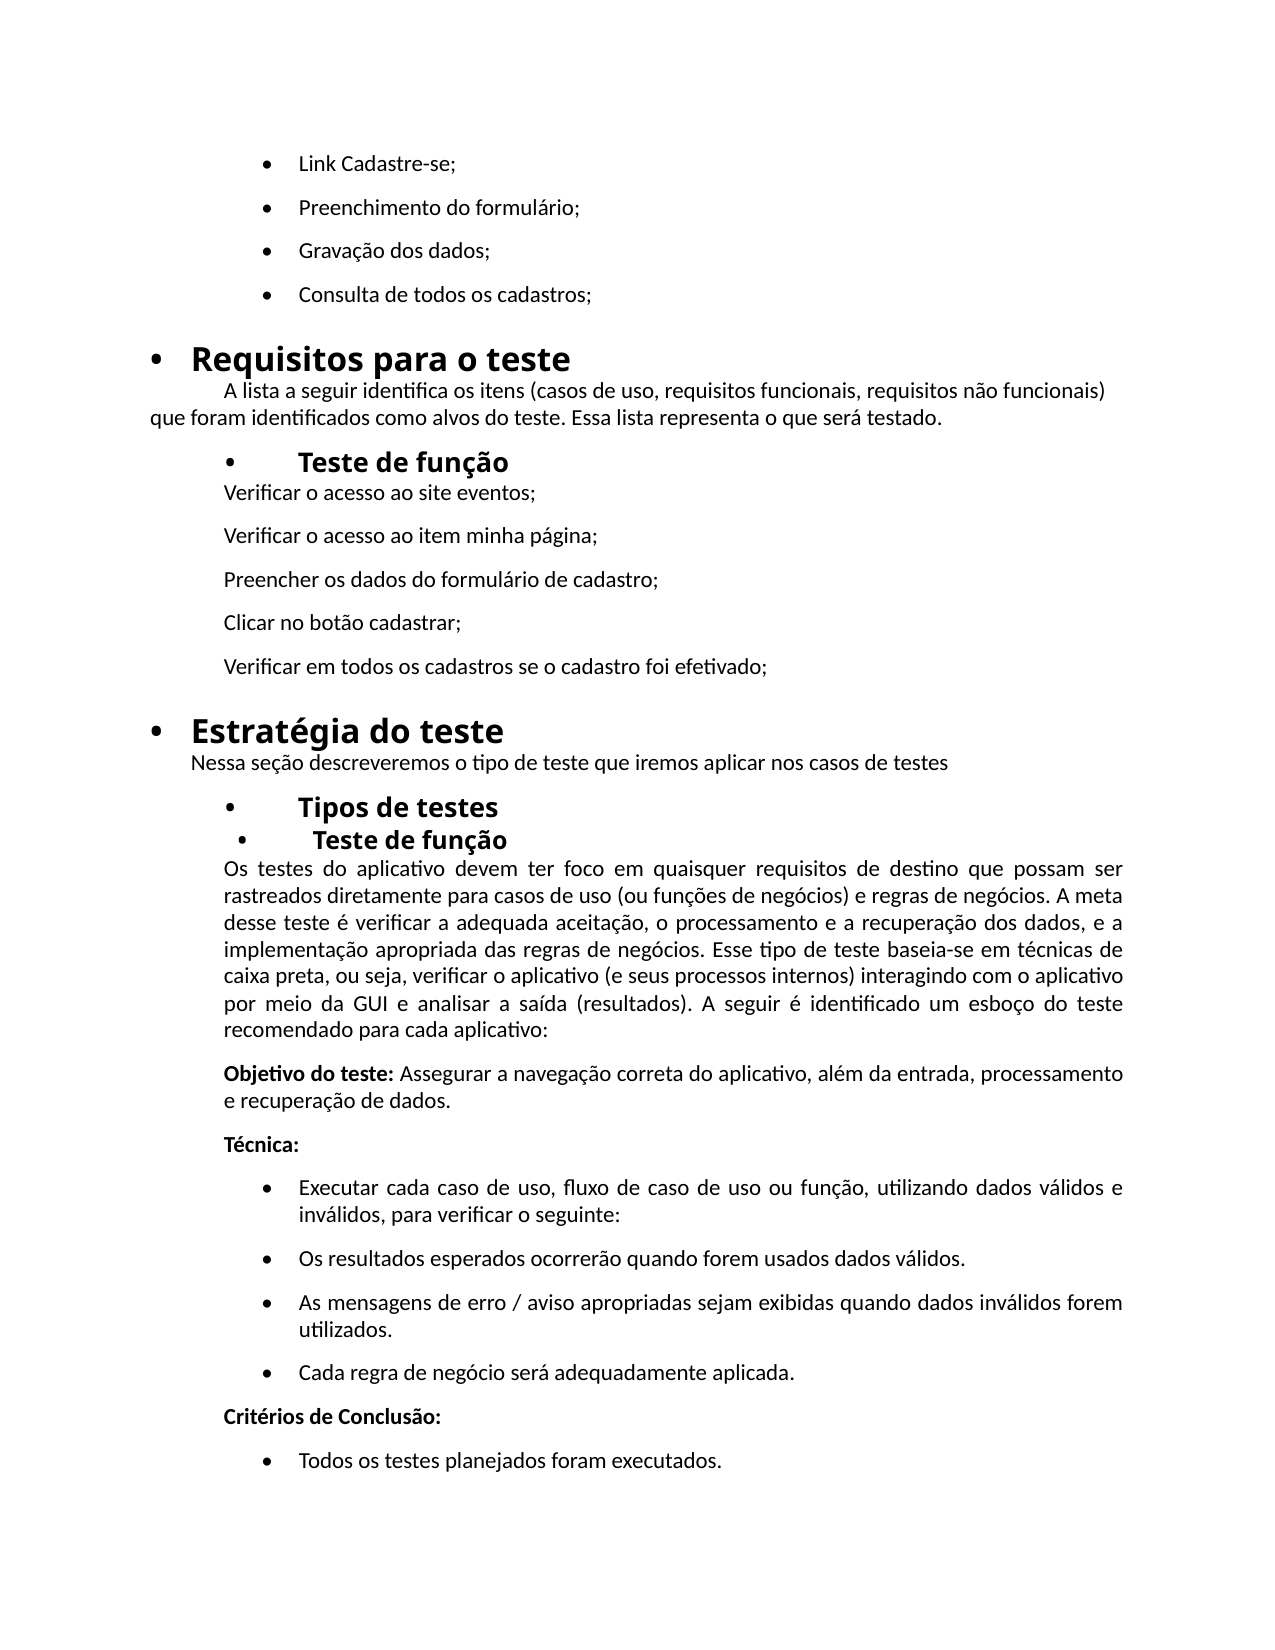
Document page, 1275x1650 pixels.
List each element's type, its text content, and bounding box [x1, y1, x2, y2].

text Técnica: [224, 1131, 1125, 1158]
text Os testes do aplicativo devem ter foco em quaisquer requisitos de destino que possam ser rastreados diretamente para casos de uso (ou funções de negócios) e regras de negócios. A meta desse teste é verificar a adequada aceitação, o processamento e a recuperação dos dados, e a implementação apropriada das regras de negócios. Esse tipo de teste baseia-se em técnicas de caixa preta, ou seja, verificar o aplicativo (e seus processos internos) interagindo com o aplicativo por meio da GUI e analisar a saída (resultados). A seguir é identificado um esboço do teste recomendado para cada aplicativo: [224, 854, 1125, 1043]
text Preencher os dados do formulário de cadastro; [224, 566, 1125, 593]
list Os resultados esperados ocorrerão quando forem usados dados válidos. [261, 1245, 1125, 1272]
list Link Cadastre-se; [261, 150, 1125, 177]
list Executar cada caso de uso, fluxo de caso de uso ou função, utilizando dados válidos e inválidos, para verificar o seguinte: [261, 1174, 1125, 1228]
text Nessa seção descreveremos o tipo de teste que iremos aplicar nos casos de testes [191, 748, 1125, 776]
text Verificar o acesso ao item minha página; [224, 522, 1125, 549]
text A lista a seguir identifica os itens (casos de uso, requisitos funcionais, requisitos não funcionais) que foram identificados como alvos do teste. Essa lista representa o que será testado. [150, 377, 1125, 431]
list Tipos de testes [150, 796, 1125, 823]
list Estratégia do teste [150, 722, 1125, 748]
list Teste de função [150, 451, 1125, 478]
text Verificar o acesso ao site eventos; [224, 478, 1125, 505]
list Consulta de todos os cadastros; [261, 281, 1125, 308]
list Requisitos para o teste [150, 349, 1125, 377]
list As mensagens de erro / aviso apropriadas sejam exibidas quando dados inválidos forem utilizados. [261, 1288, 1125, 1342]
list Todos os testes planejados foram executados. [261, 1446, 1125, 1473]
list Gravação dos dados; [261, 237, 1125, 264]
list Teste de função [237, 827, 1125, 854]
text Objetivo do teste: Assegurar a navegação correta do aplicativo, além da entrada, processamento e recuperação de dados. [224, 1060, 1125, 1114]
text Critérios de Conclusão: [224, 1403, 1125, 1430]
text Verificar em todos os cadastros se o cadastro foi efetivado; [224, 653, 1125, 680]
text Clicar no botão cadastrar; [224, 609, 1125, 636]
list Preenchimento do formulário; [261, 194, 1125, 221]
list Cada regra de negócio será adequadamente aplicada. [261, 1359, 1125, 1386]
